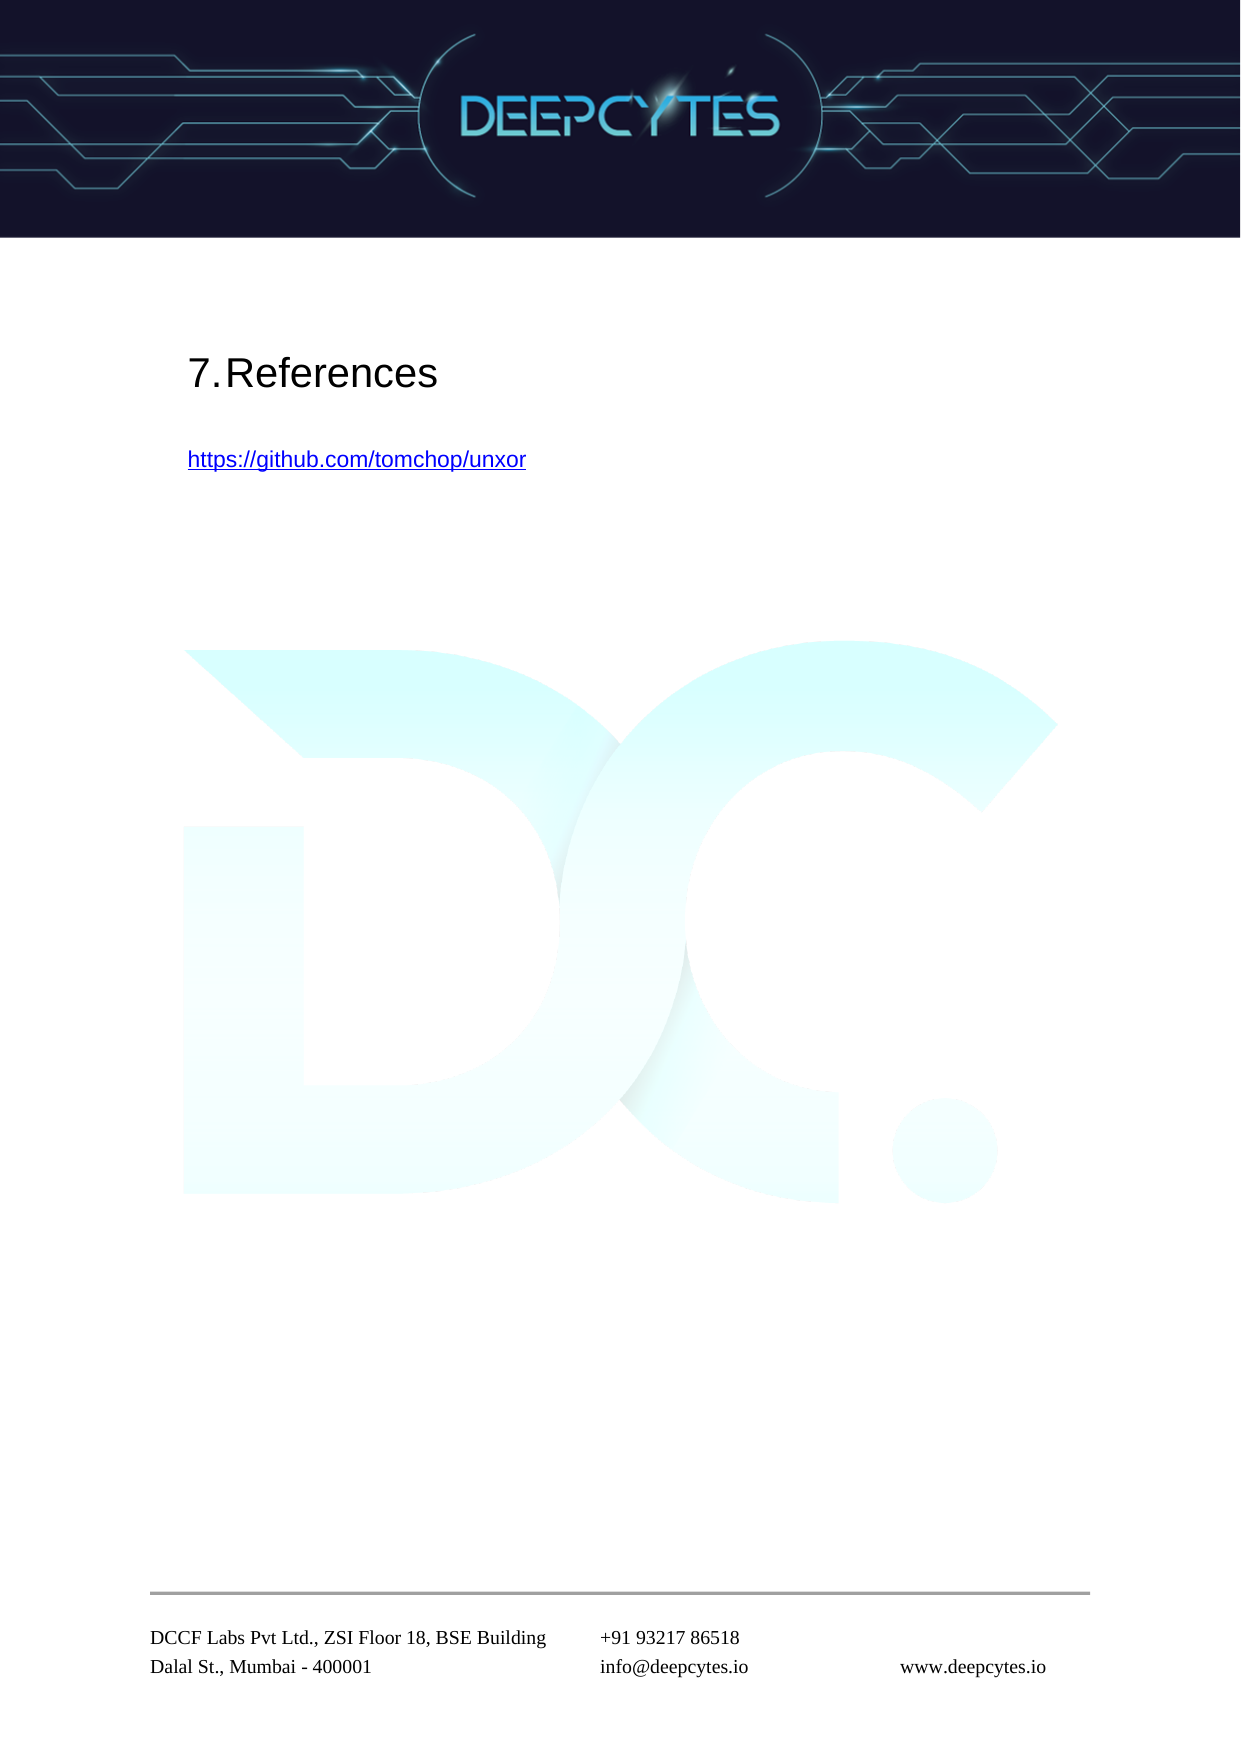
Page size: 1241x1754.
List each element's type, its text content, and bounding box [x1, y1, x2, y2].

picture [0, 0, 1241, 238]
text https://github.com/tomchop/unxor [187, 446, 1090, 472]
subtitle References [187, 348, 1090, 396]
